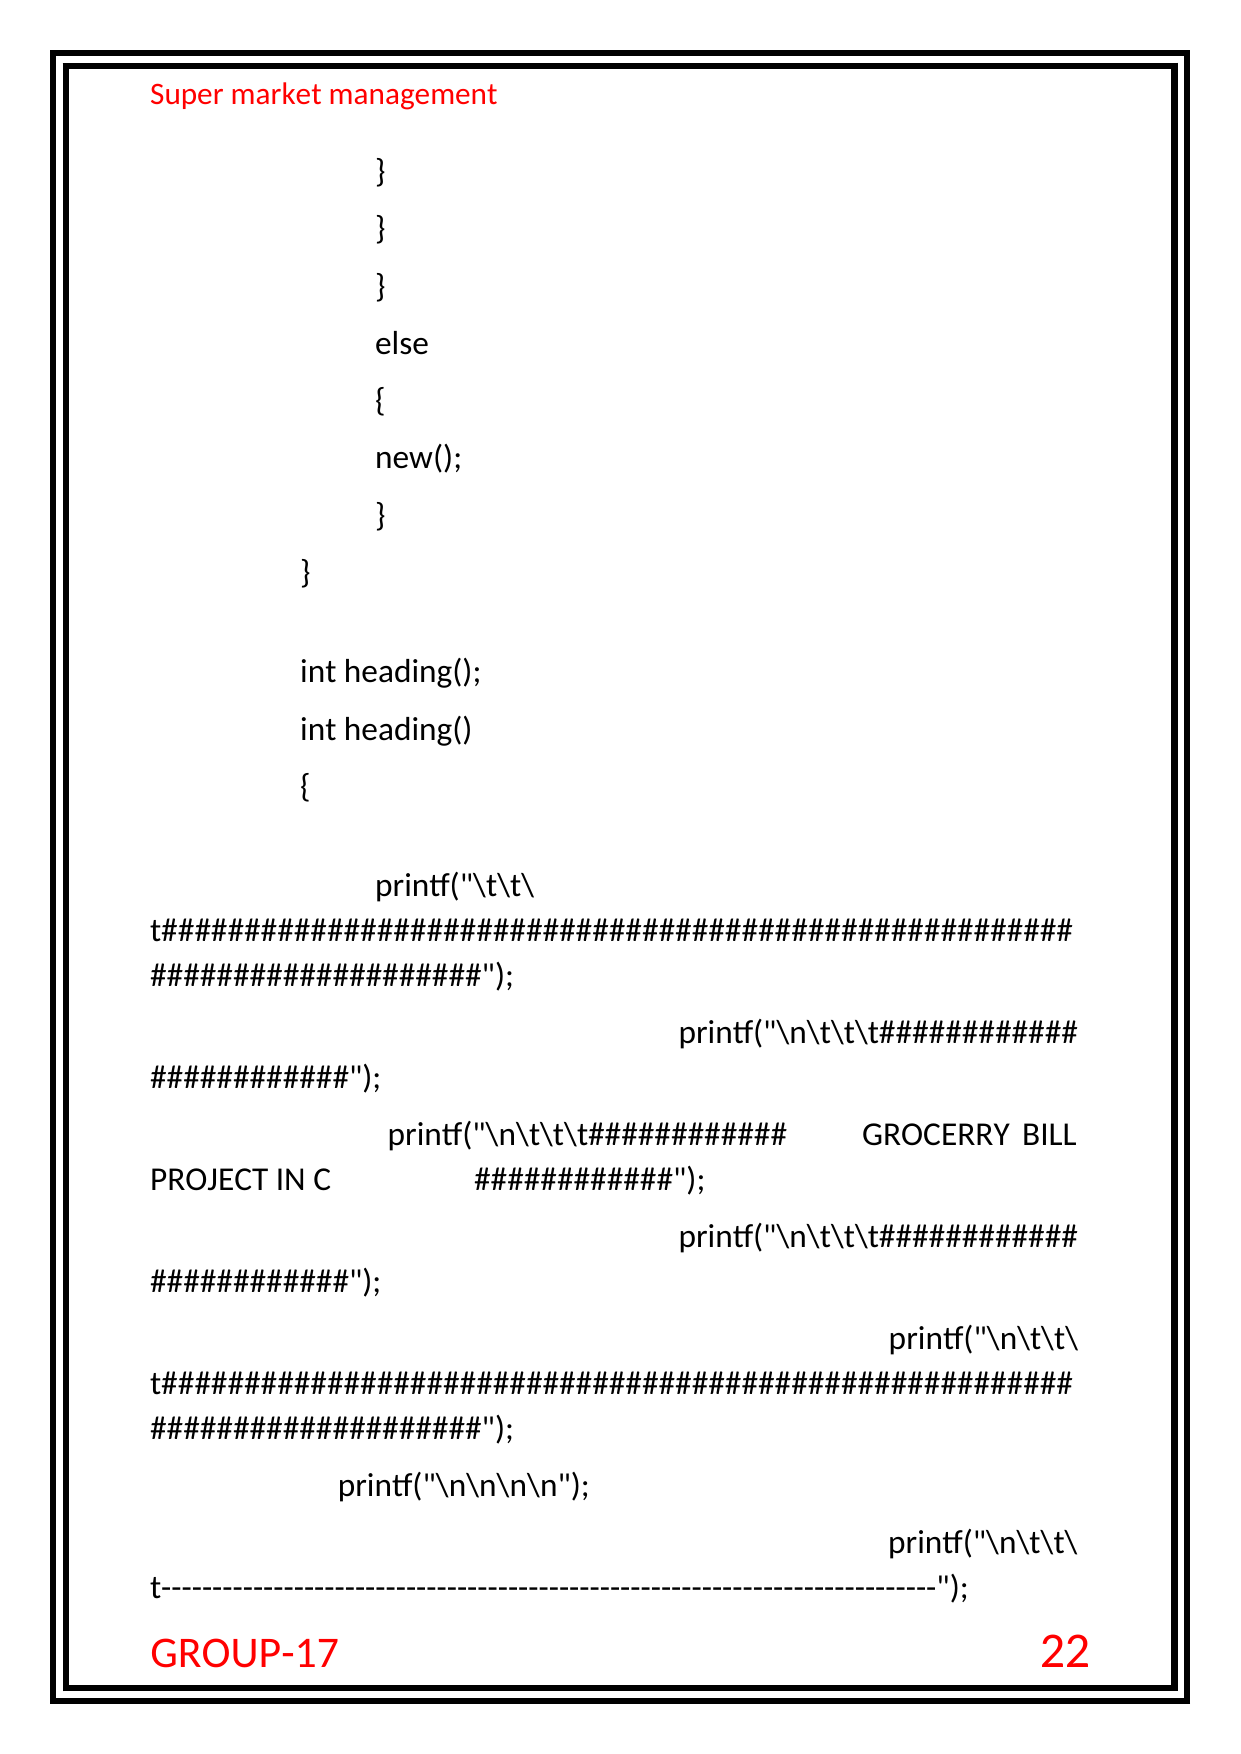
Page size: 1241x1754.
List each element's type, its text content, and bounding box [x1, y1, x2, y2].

text printf("\t\t\t###########################################################################"); [150, 864, 1078, 994]
text printf("\n\t\t\t############ ############"); [150, 1215, 1078, 1301]
text { [150, 379, 1078, 420]
text printf("\n\t\t\t############ ############"); [150, 1011, 1078, 1097]
text } [150, 207, 1078, 248]
text } [150, 264, 1078, 305]
text printf("\n\t\t\t############ GROCERRY BILL PROJECT IN C ############"); [150, 1113, 1078, 1199]
text { [150, 765, 1078, 806]
text printf("\n\t\t\t###########################################################################"); [150, 1317, 1078, 1448]
text else [150, 322, 1078, 363]
text int heading(); [150, 650, 1078, 691]
text int heading() [150, 708, 1078, 748]
text } [150, 551, 1078, 592]
text printf("\n\t\t\t----------------------------------------------------------------------------"); [150, 1521, 1078, 1607]
text printf("\n\n\n\n"); [150, 1464, 1078, 1505]
text } [150, 150, 1078, 191]
text new(); [150, 436, 1078, 477]
text } [150, 494, 1078, 534]
